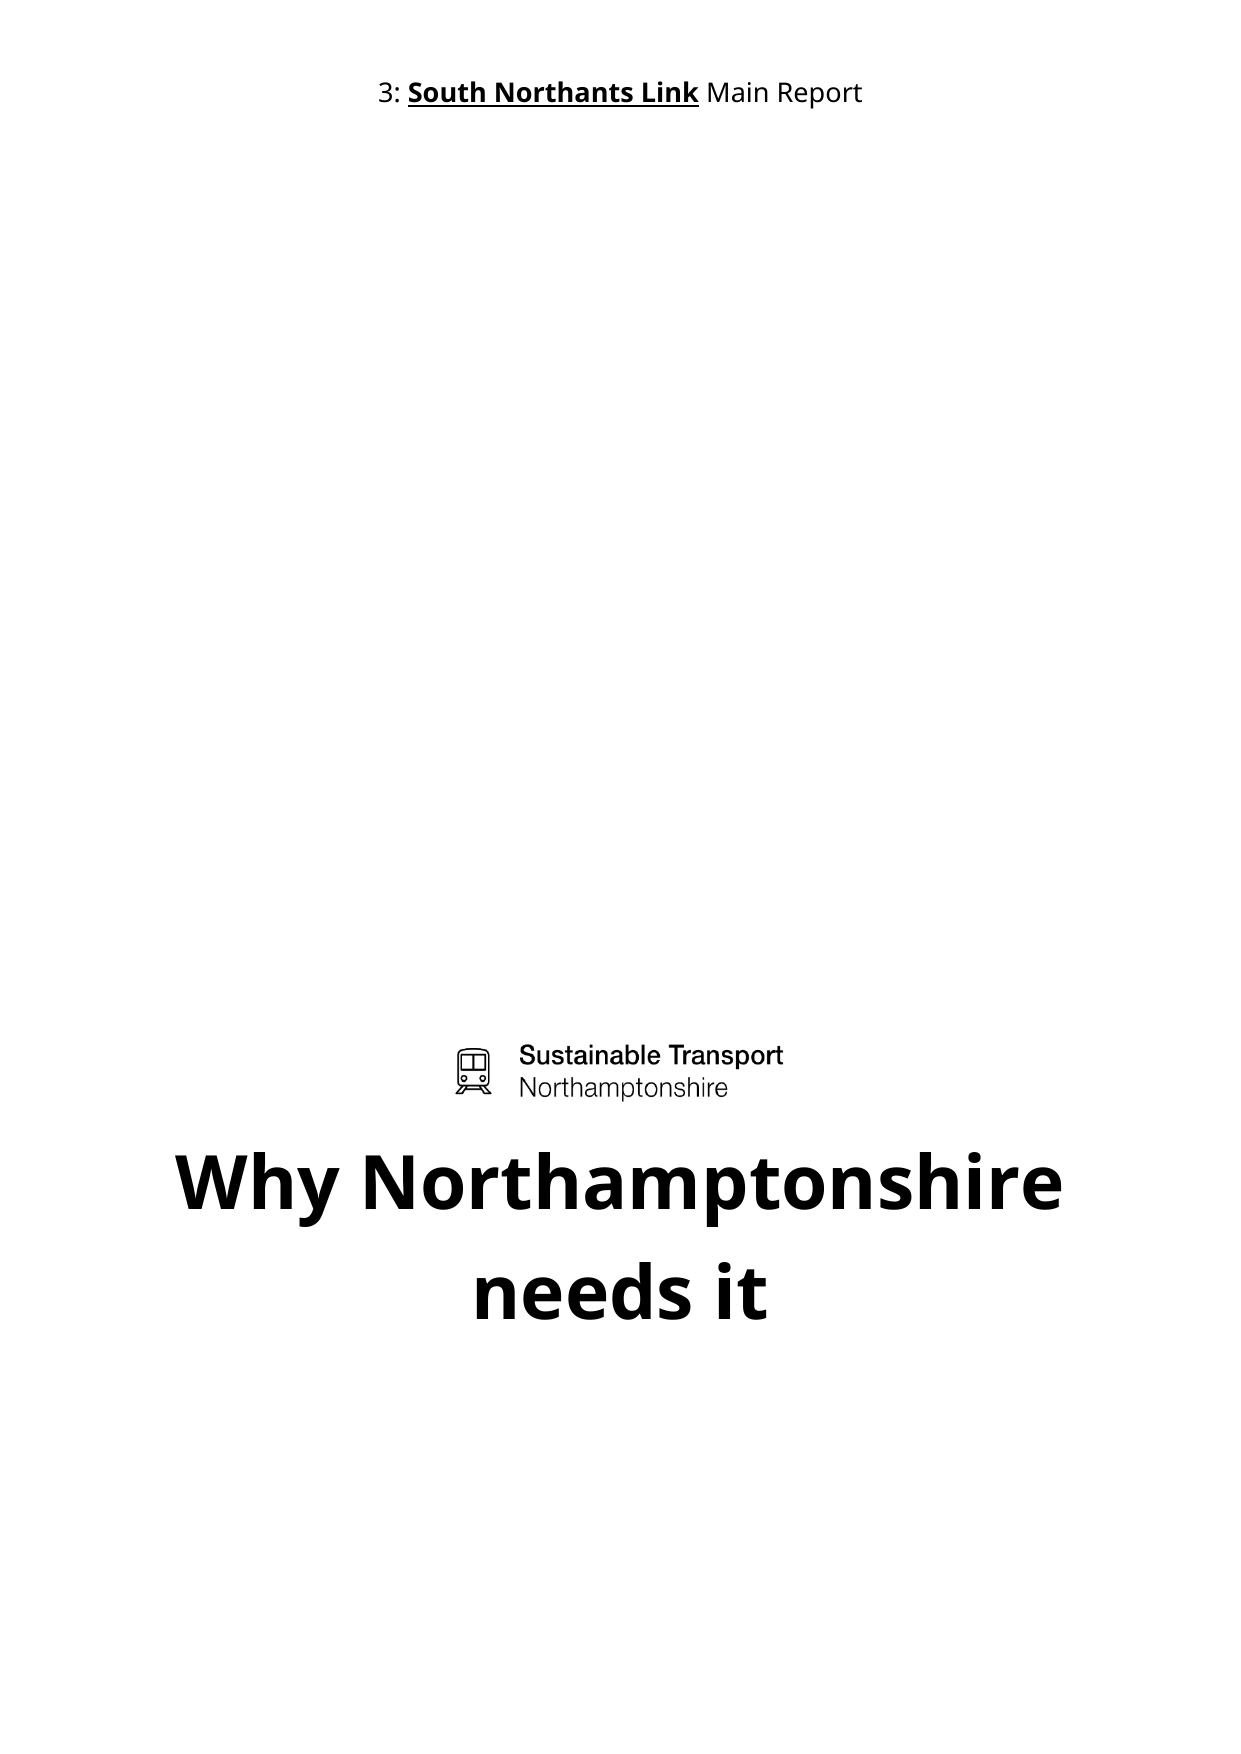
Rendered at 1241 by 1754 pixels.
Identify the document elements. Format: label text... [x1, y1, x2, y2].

subtitle Why Northamptonshire needs it [150, 1129, 1090, 1341]
picture [455, 1038, 785, 1102]
